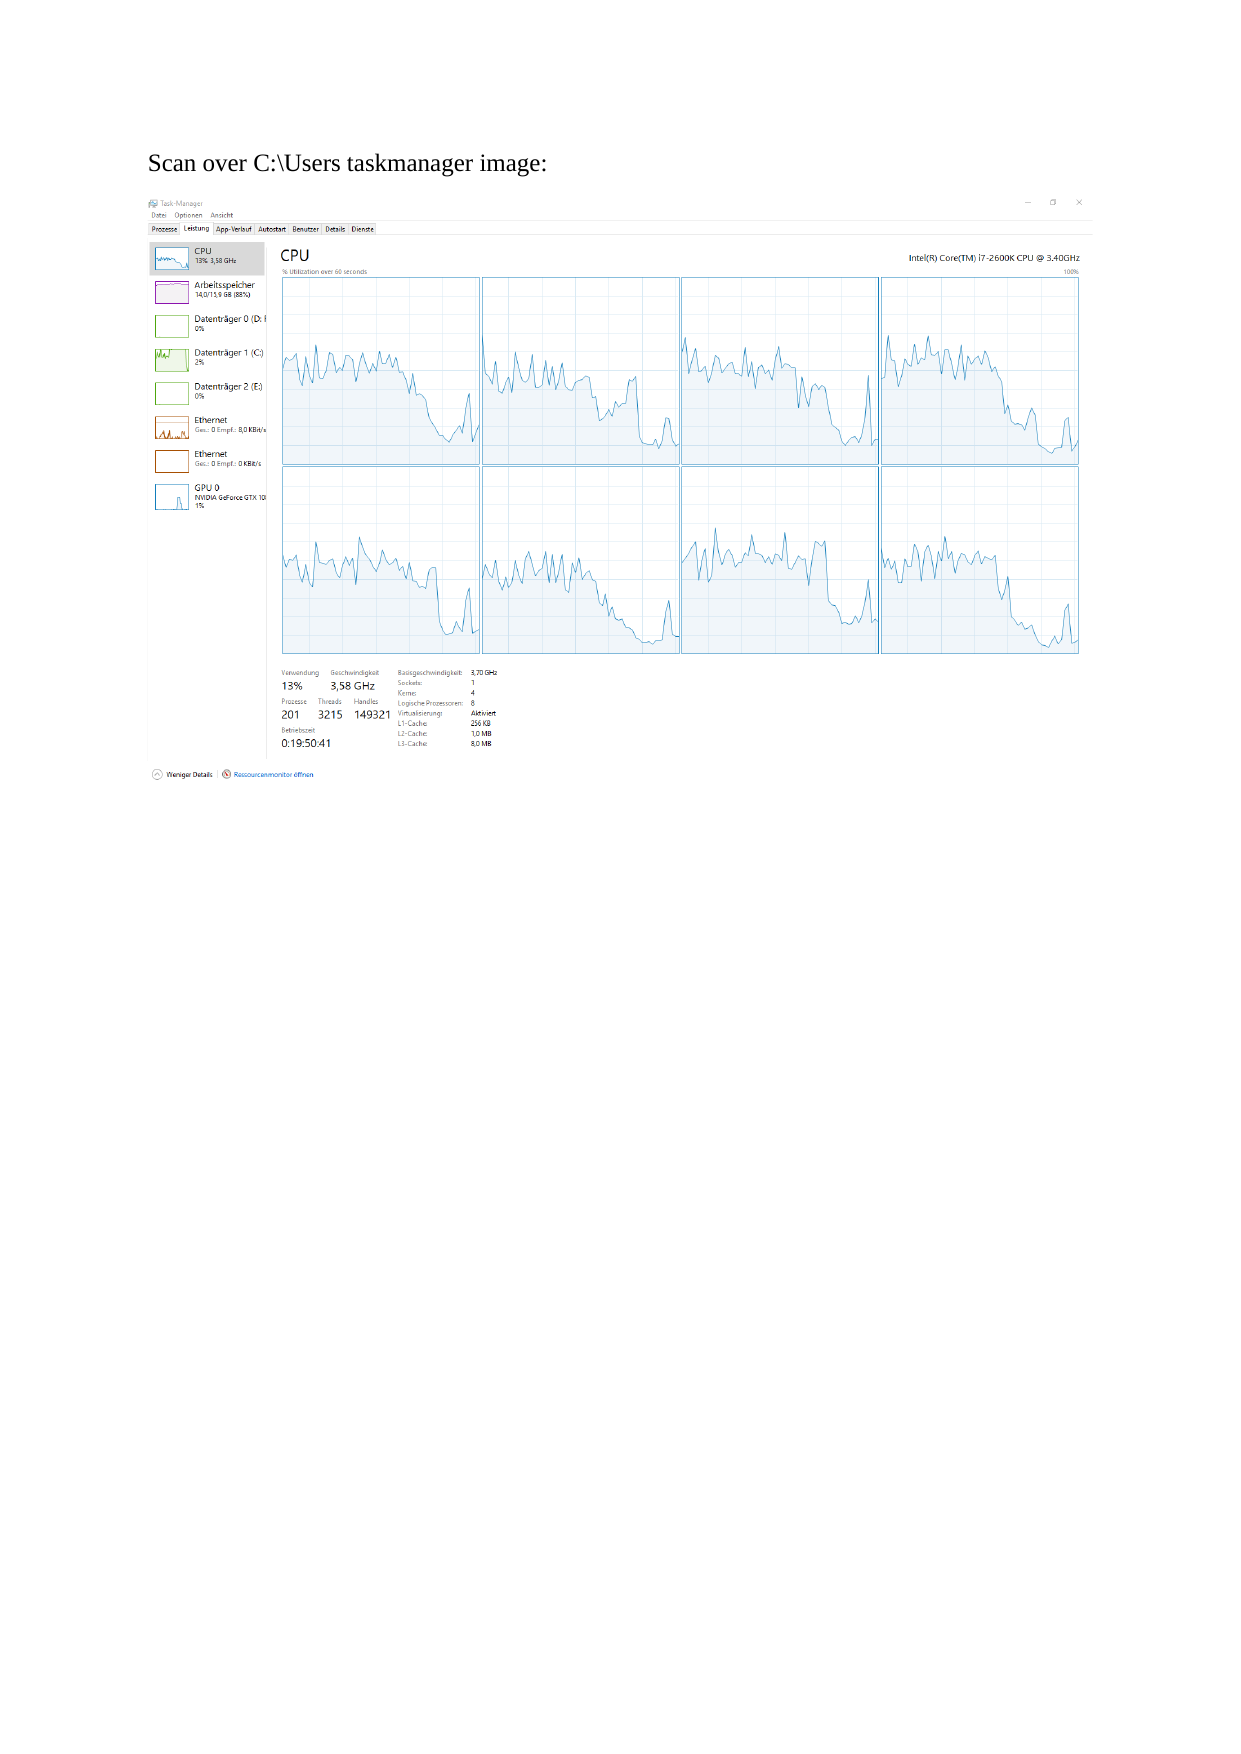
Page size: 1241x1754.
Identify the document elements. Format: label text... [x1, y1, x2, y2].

text Scan over C:\Users taskmanager image: [148, 148, 1093, 176]
picture [147, 197, 1093, 788]
